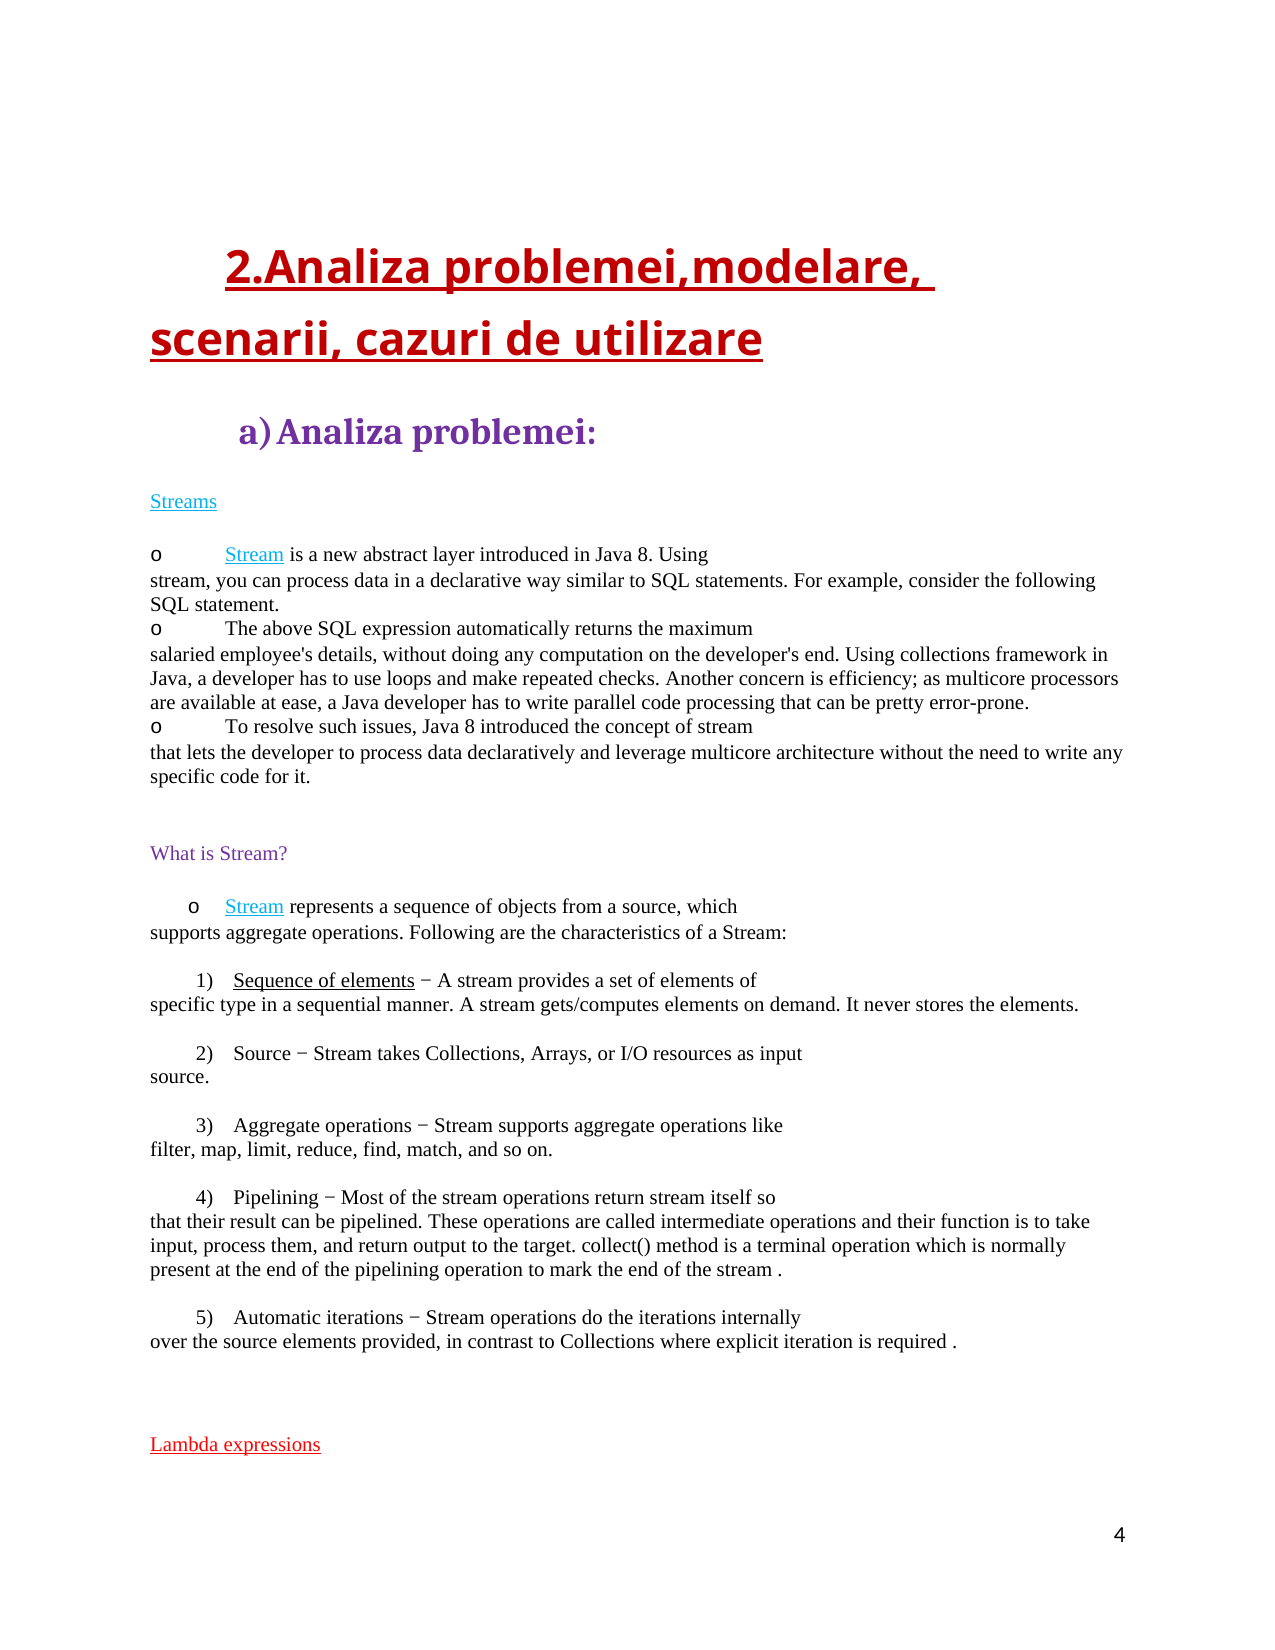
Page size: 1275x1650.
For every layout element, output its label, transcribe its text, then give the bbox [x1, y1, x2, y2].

text Lambda expressions [150, 1432, 1125, 1456]
text that lets the developer to process data declaratively and leverage multicore architecture without the need to write any specific code for it. [150, 740, 1125, 788]
list Source − Stream takes Collections, Arrays, or I/O resources as input [196, 1040, 1125, 1064]
list Stream is a new abstract layer introduced in Java 8. Using [150, 542, 1125, 568]
text 2.Analiza problemei,modelare, scenarii, cazuri de utilizare [150, 235, 1125, 369]
text source. [150, 1064, 1125, 1088]
list Sequence of elements − A stream provides a set of elements of [196, 968, 1125, 992]
list Automatic iterations − Stream operations do the iterations internally [196, 1305, 1125, 1329]
list The above SQL expression automatically returns the maximum [150, 616, 1125, 642]
text supports aggregate operations. Following are the characteristics of a Stream: [150, 920, 1125, 944]
text over the source elements provided, in contrast to Collections where explicit iteration is required . [150, 1329, 1125, 1353]
list Aggregate operations − Stream supports aggregate operations like [196, 1113, 1125, 1137]
text specific type in a sequential manner. A stream gets/computes elements on demand. It never stores the elements. [150, 992, 1125, 1016]
text Streams [150, 489, 1125, 513]
text filter, map, limit, reduce, find, match, and so on. [150, 1137, 1125, 1161]
text What is Stream? [150, 841, 1125, 865]
text that their result can be pipelined. These operations are called intermediate operations and their function is to take input, process them, and return output to the target. collect() method is a terminal operation which is normally present at the end of the pipelining operation to mark the end of the stream . [150, 1209, 1125, 1281]
text stream, you can process data in a declarative way similar to SQL statements. For example, consider the following SQL statement. [150, 568, 1125, 616]
list Stream represents a sequence of objects from a source, which [187, 894, 1125, 920]
list Analiza problemei: [238, 410, 1125, 453]
list Pipelining − Most of the stream operations return stream itself so [196, 1185, 1125, 1209]
list To resolve such issues, Java 8 introduced the concept of stream [150, 714, 1125, 740]
text salaried employee's details, without doing any computation on the developer's end. Using collections framework in Java, a developer has to use loops and make repeated checks. Another concern is efficiency; as multicore processors are available at ease, a Java developer has to write parallel code processing that can be pretty error-prone. [150, 642, 1125, 714]
